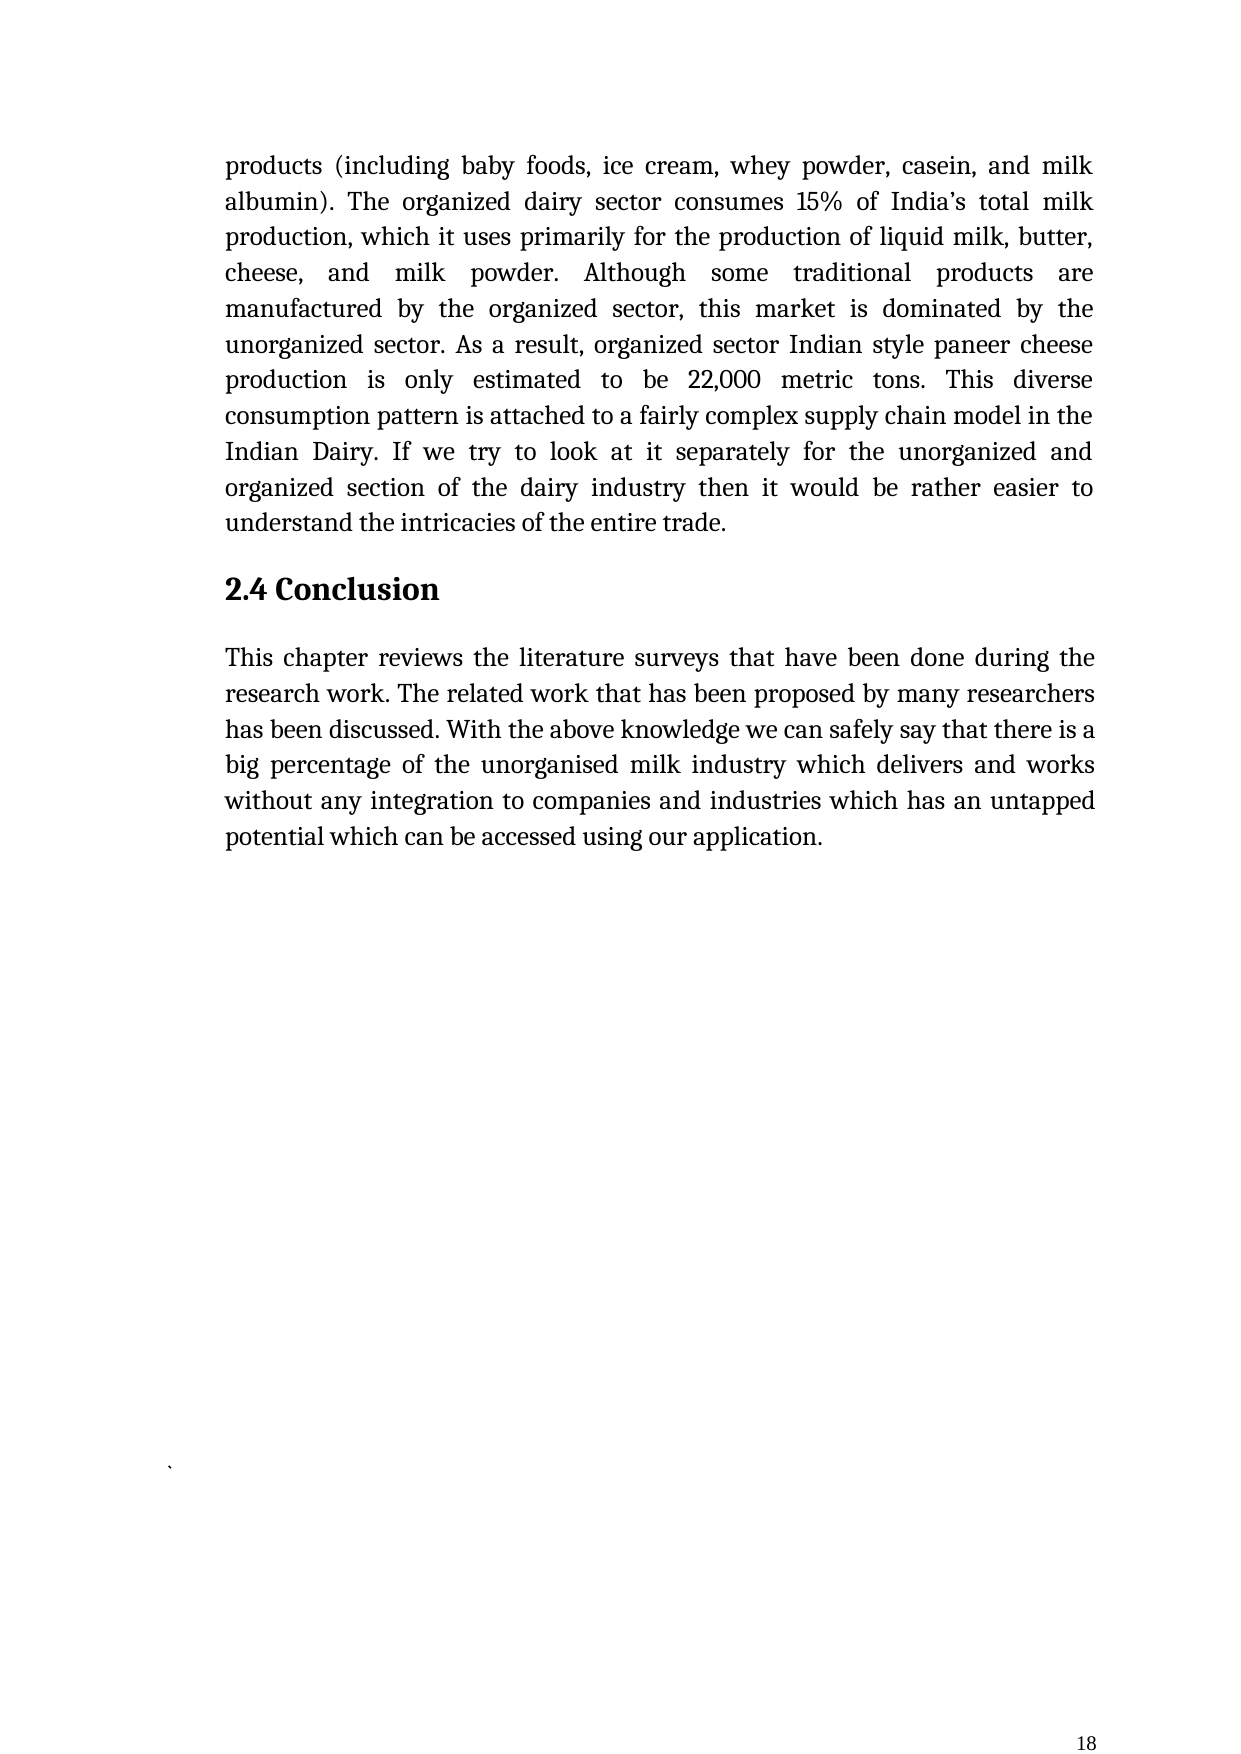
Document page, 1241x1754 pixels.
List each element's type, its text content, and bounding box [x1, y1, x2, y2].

text 2.4 Conclusion [225, 571, 1096, 609]
text products (including baby foods, ice cream, whey powder, casein, and milk albumin). The organized dairy sector consumes 15% of India’s total milk production, which it uses primarily for the production of liquid milk, butter, cheese, and milk powder. Although some traditional products are manufactured by the organized sector, this market is dominated by the unorganized sector. As a result, organized sector Indian style paneer cheese production is only estimated to be 22,000 metric tons. This diverse consumption pattern is attached to a fairly complex supply chain model in the Indian Dairy. If we try to look at it separately for the unorganized and organized section of the dairy industry then it would be rather easier to understand the intricacies of the entire trade. [225, 150, 1094, 538]
text This chapter reviews the literature surveys that have been done during the research work. The related work that has been proposed by many researchers has been discussed. With the above knowledge we can safely say that there is a big percentage of the unorganised milk industry which delivers and works without any integration to companies and industries which has an untapped potential which can be accessed using our application. [225, 642, 1096, 852]
